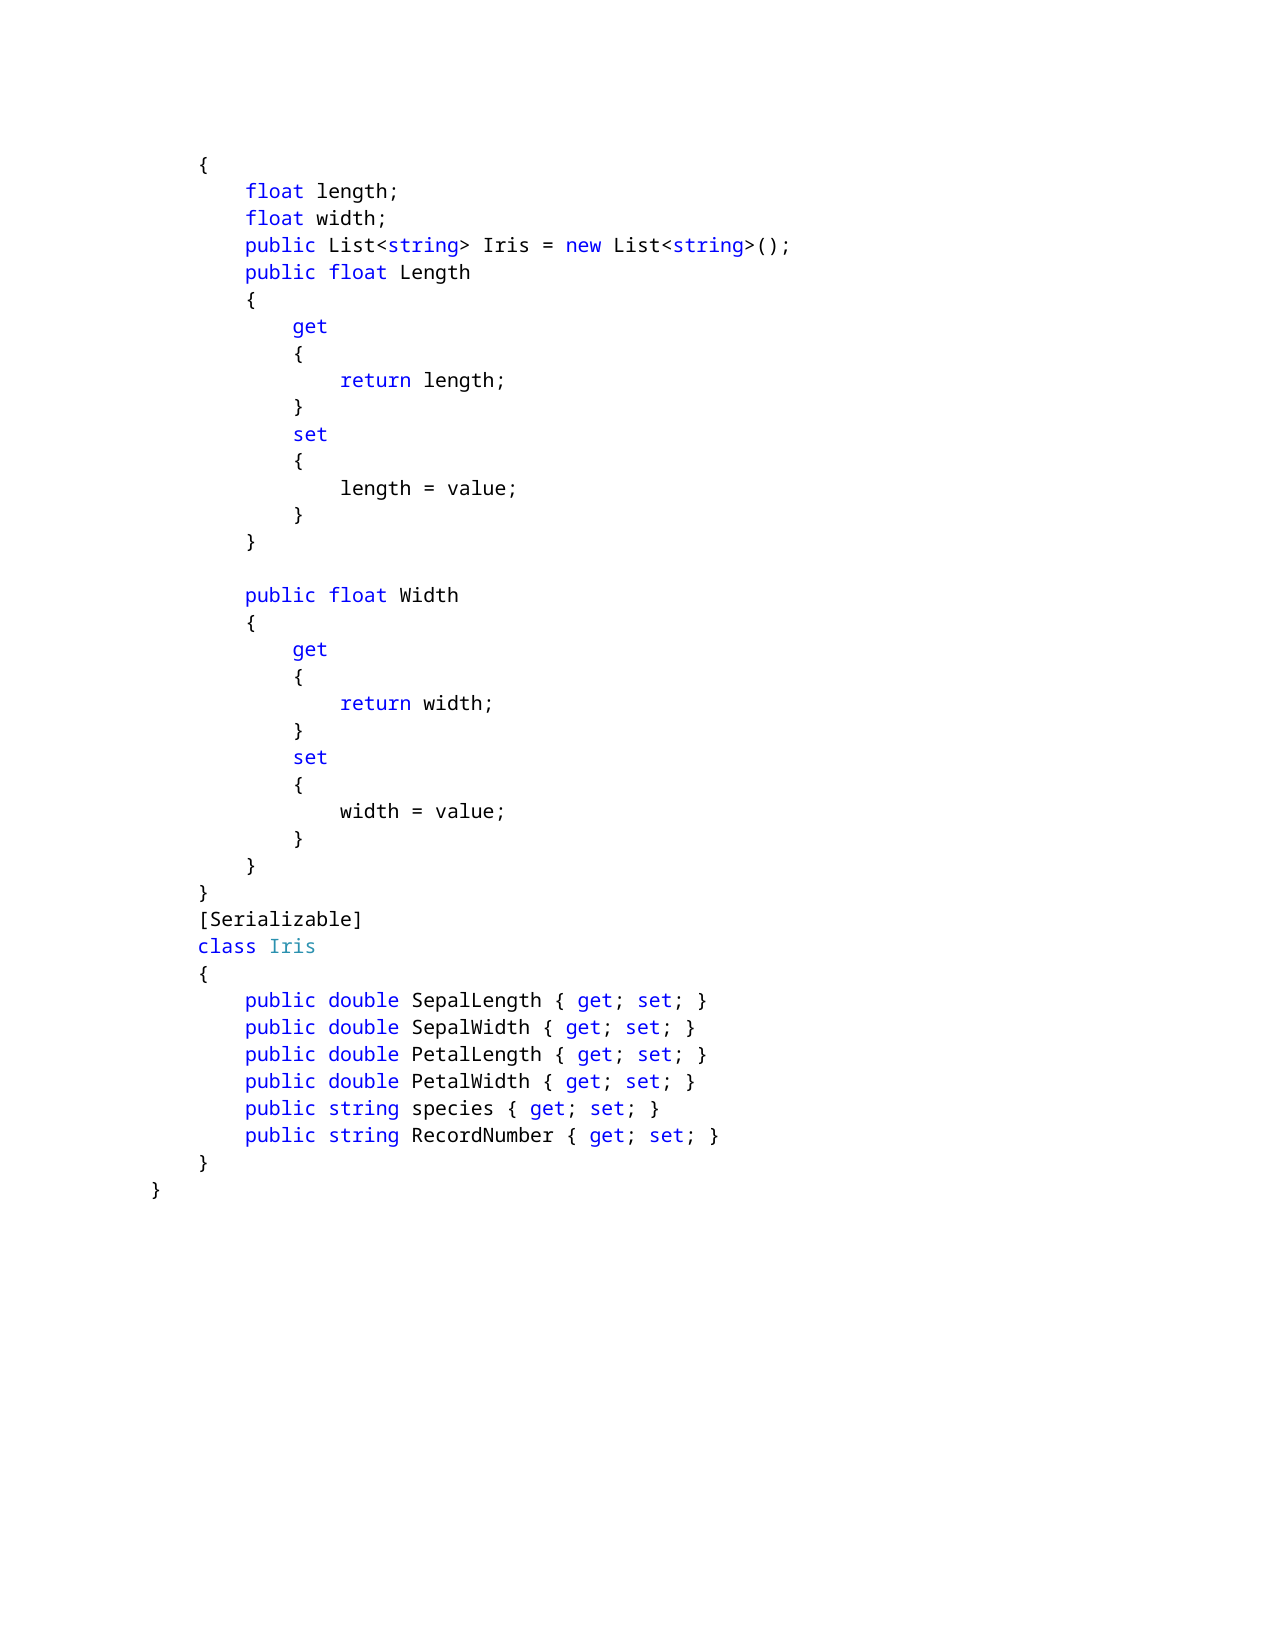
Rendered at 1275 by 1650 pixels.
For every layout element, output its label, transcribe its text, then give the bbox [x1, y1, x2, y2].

text } [150, 501, 1125, 528]
text public string species { get; set; } [150, 1094, 1125, 1121]
text } [150, 528, 1125, 555]
text { [150, 663, 1125, 689]
text float length; [150, 177, 1125, 204]
text } [150, 393, 1125, 420]
text length = value; [150, 474, 1125, 501]
text { [150, 609, 1125, 636]
text } [150, 824, 1125, 851]
text set [150, 420, 1125, 447]
text class Iris [150, 932, 1125, 959]
text float width; [150, 204, 1125, 231]
text get [150, 636, 1125, 663]
text public float Width [150, 582, 1125, 609]
text { [150, 771, 1125, 797]
text } [150, 1175, 1125, 1202]
text { [150, 959, 1125, 986]
text { [150, 339, 1125, 366]
text { [150, 447, 1125, 474]
text [Serializable] [150, 905, 1125, 932]
text set [150, 743, 1125, 771]
text public double PetalWidth { get; set; } [150, 1067, 1125, 1094]
text public double PetalLength { get; set; } [150, 1040, 1125, 1067]
text public List<string> Iris = new List<string>(); [150, 231, 1125, 258]
text return length; [150, 366, 1125, 393]
text } [150, 717, 1125, 743]
text { [150, 285, 1125, 312]
text public double SepalWidth { get; set; } [150, 1013, 1125, 1040]
text } [150, 1148, 1125, 1175]
text public float Length [150, 258, 1125, 285]
text public string RecordNumber { get; set; } [150, 1121, 1125, 1148]
text public double SepalLength { get; set; } [150, 986, 1125, 1013]
text { [150, 150, 1125, 177]
text return width; [150, 689, 1125, 717]
text width = value; [150, 797, 1125, 824]
text } [150, 878, 1125, 905]
text get [150, 312, 1125, 339]
text } [150, 851, 1125, 878]
